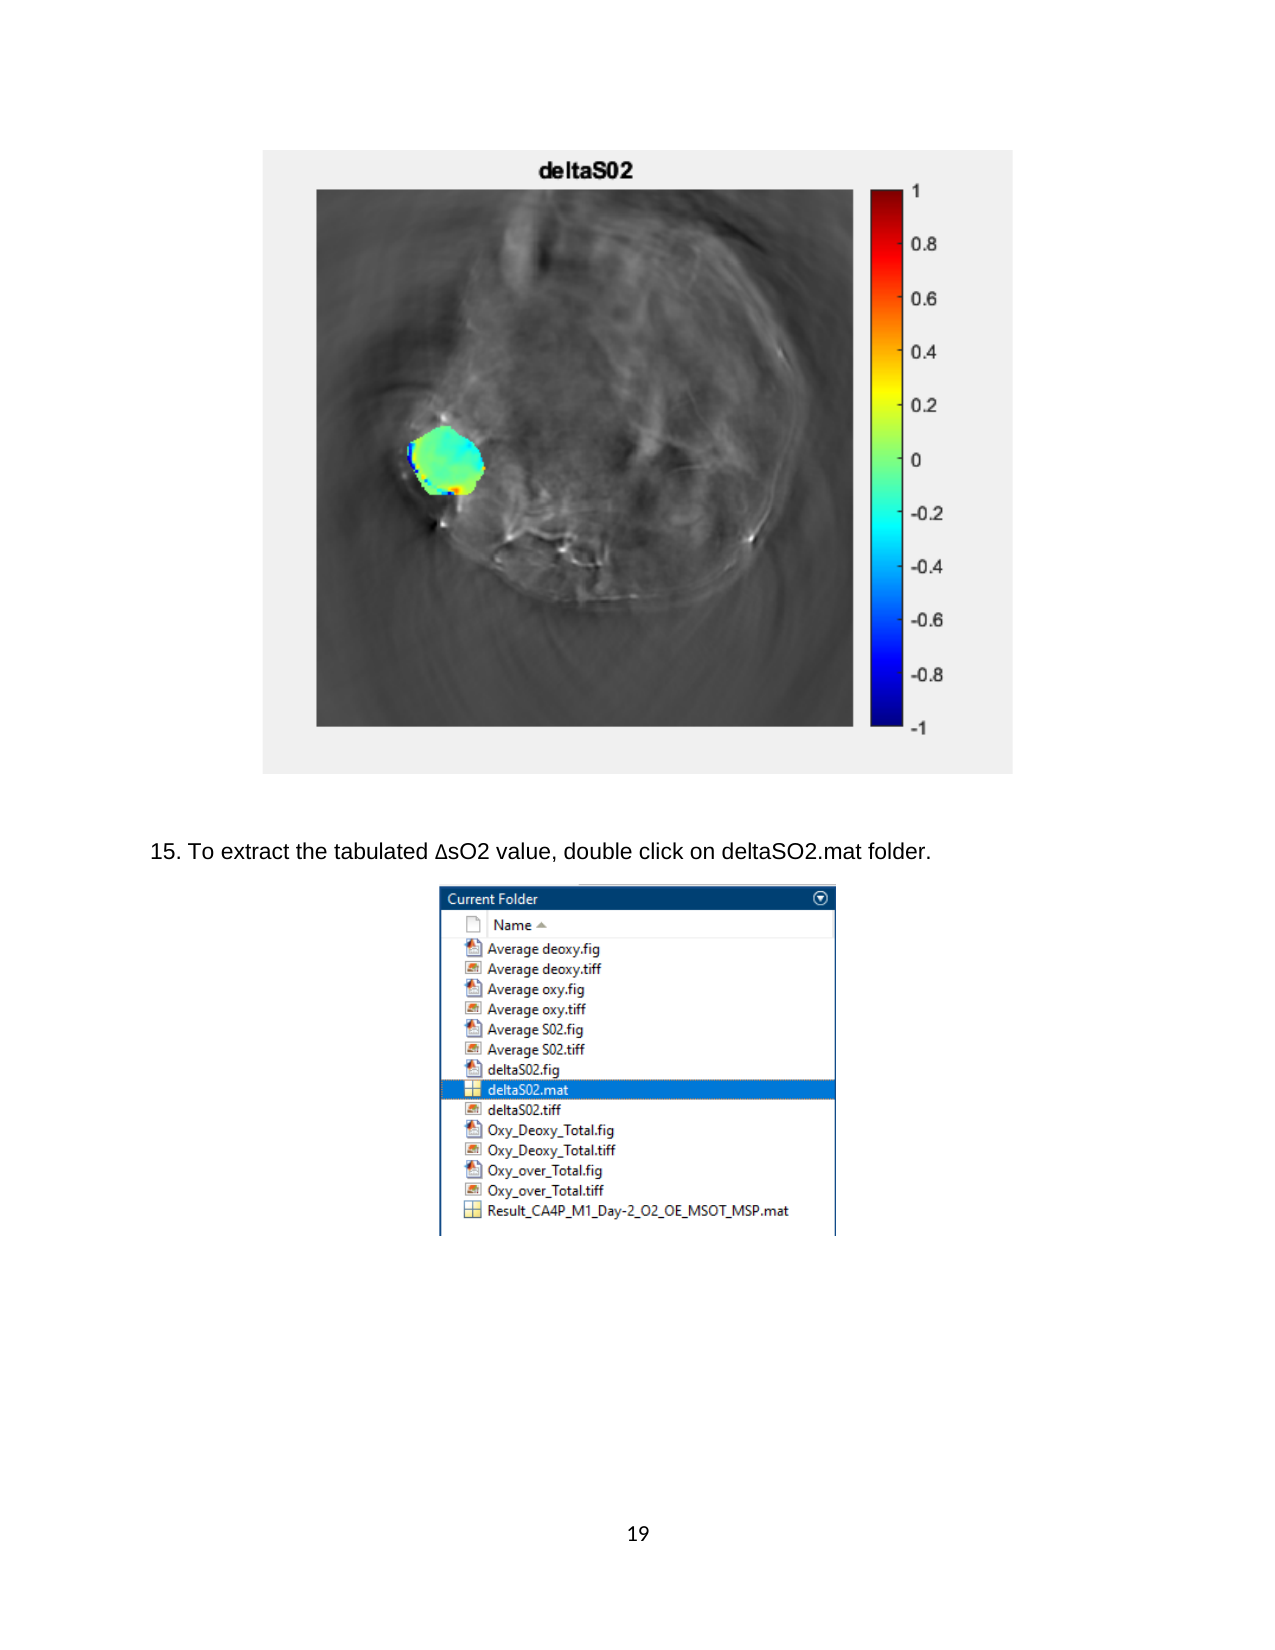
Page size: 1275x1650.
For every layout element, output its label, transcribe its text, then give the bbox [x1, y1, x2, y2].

picture [439, 884, 836, 1236]
list To extract the tabulated ΔsO2 value, double click on deltaSO2.mat folder. [150, 837, 1125, 866]
picture [262, 150, 1013, 774]
